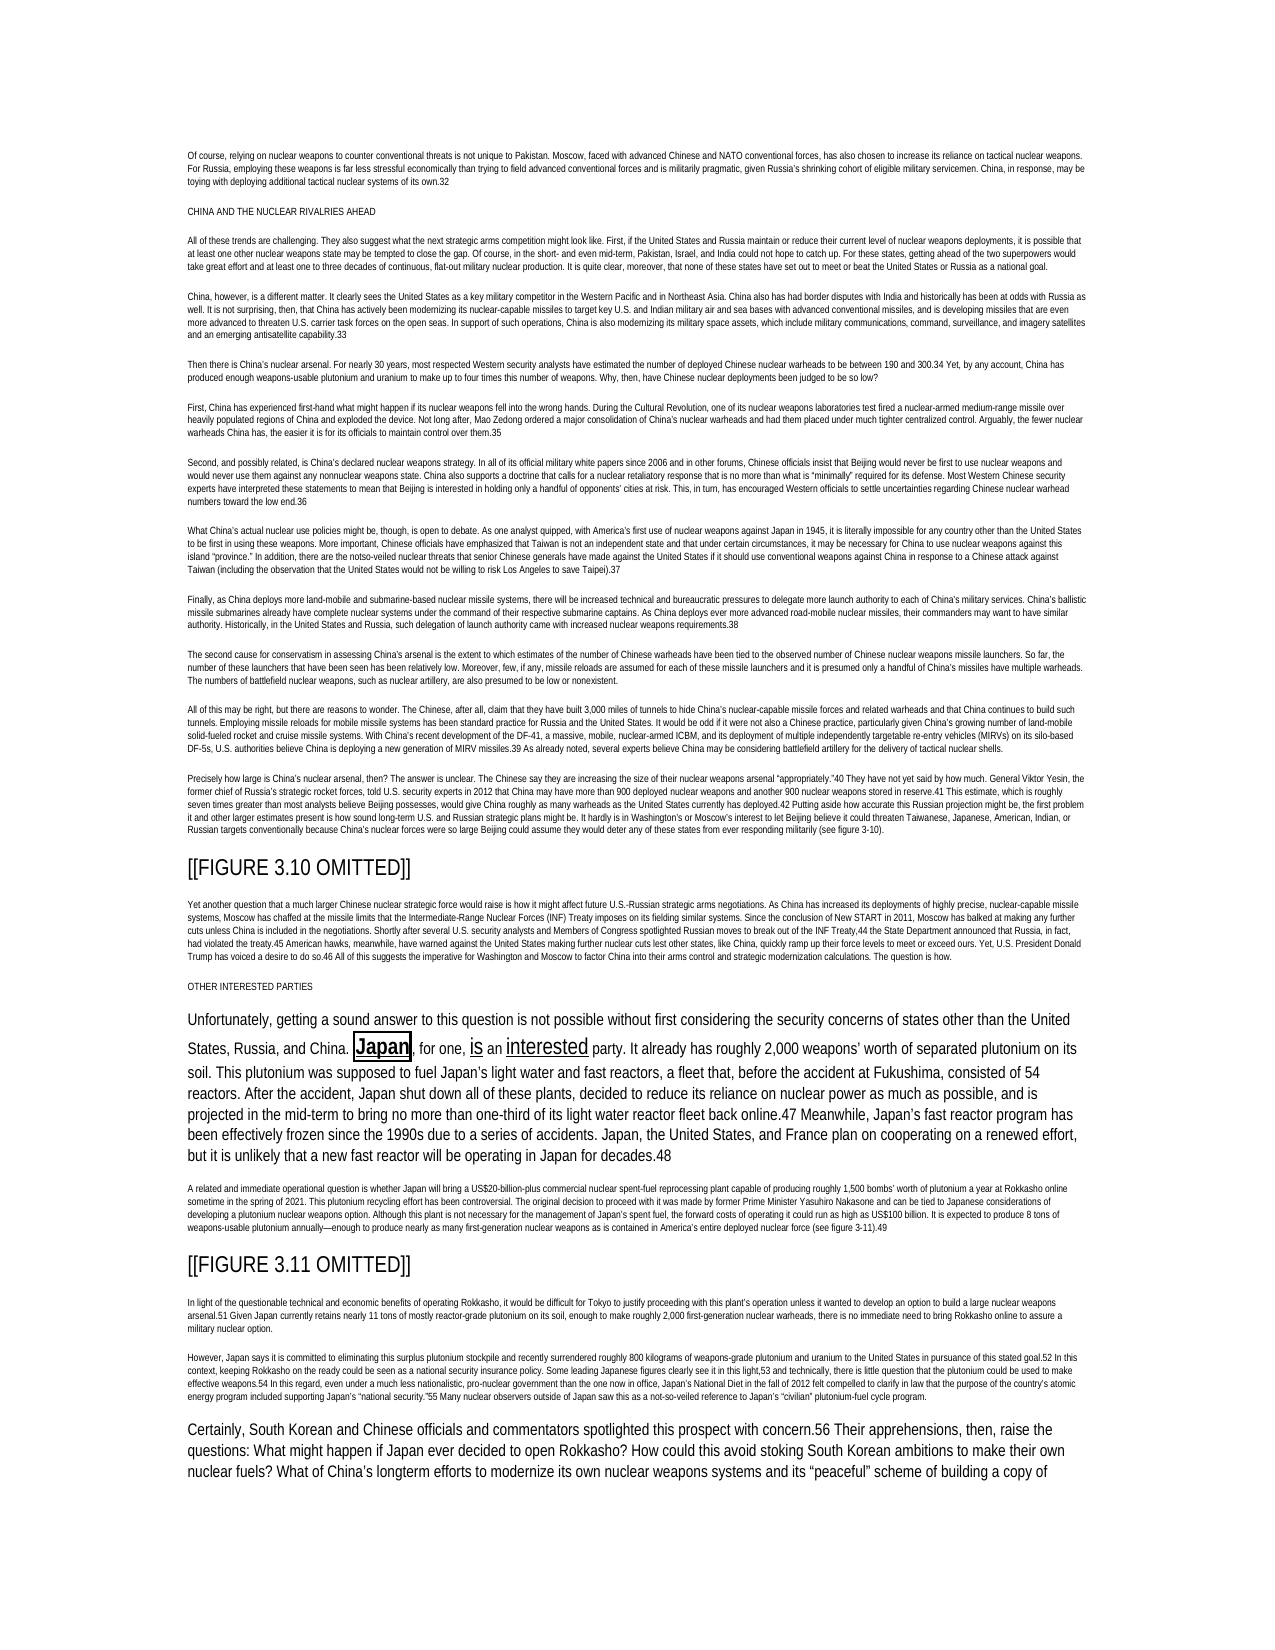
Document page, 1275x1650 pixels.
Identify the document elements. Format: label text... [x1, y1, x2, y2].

text In light of the questionable technical and economic benefits of operating Rokkasho, it would be difficult for Tokyo to justify proceeding with this plant’s operation unless it wanted to develop an option to build a large nuclear weapons arsenal.51 Given Japan currently retains nearly 11 tons of mostly reactor-grade plutonium on its soil, enough to make roughly 2,000 first-generation nuclear warheads, there is no immediate need to bring Rokkasho online to assure a military nuclear option. [187, 1296, 1087, 1334]
text China, however, is a different matter. It clearly sees the United States as a key military competitor in the Western Pacific and in Northeast Asia. China also has had border disputes with India and historically has been at odds with Russia as well. It is not surprising, then, that China has actively been modernizing its nuclear-capable missiles to target key U.S. and Indian military air and sea bases with advanced conventional missiles, and is developing missiles that are even more advanced to threaten U.S. carrier task forces on the open seas. In support of such operations, China is also modernizing its military space assets, which include military communications, command, surveillance, and imagery satellites and an emerging antisatellite capability.33 [187, 290, 1087, 341]
text [[FIGURE 3.11 OMITTED]] [187, 1251, 1087, 1278]
text [[FIGURE 3.10 OMITTED]] [187, 854, 1087, 880]
text Second, and possibly related, is China’s declared nuclear weapons strategy. In all of its official military white papers since 2006 and in other forums, Chinese officials insist that Beijing would never be first to use nuclear weapons and would never use them against any nonnuclear weapons state. China also supports a doctrine that calls for a nuclear retaliatory response that is no more than what is “minimally” required for its defense. Most Western Chinese security experts have interpreted these statements to mean that Beijing is interested in holding only a handful of opponents’ cities at risk. This, in turn, has encouraged Western officials to settle uncertainties regarding Chinese nuclear warhead numbers toward the low end.36 [187, 457, 1087, 507]
text First, China has experienced first-hand what might happen if its nuclear weapons fell into the wrong hands. During the Cultural Revolution, one of its nuclear weapons laboratories test fired a nuclear-armed medium-range missile over heavily populated regions of China and exploded the device. Not long after, Mao Zedong ordered a major consolidation of China’s nuclear warheads and had them placed under much tighter centralized control. Arguably, the fewer nuclear warheads China has, the easier it is for its officials to maintain control over them.35 [187, 401, 1087, 439]
text Unfortunately, getting a sound answer to this question is not possible without first considering the security concerns of states other than the United States, Russia, and China. Japan, for one, is an interested party. It already has roughly 2,000 weapons’ worth of separated plutonium on its soil. This plutonium was supposed to fuel Japan’s light water and fast reactors, a fleet that, before the accident at Fukushima, consisted of 54 reactors. After the accident, Japan shut down all of these plants, decided to reduce its reliance on nuclear power as much as possible, and is projected in the mid-term to bring no more than one-third of its light water reactor fleet back online.47 Meanwhile, Japan’s fast reactor program has been effectively frozen since the 1990s due to a series of accidents. Japan, the United States, and France plan on cooperating on a renewed effort, but it is unlikely that a new fast reactor will be operating in Japan for decades.48 [187, 1010, 1087, 1165]
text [187, 1420, 1087, 1481]
text Of course, relying on nuclear weapons to counter conventional threats is not unique to Pakistan. Moscow, faced with advanced Chinese and NATO conventional forces, has also chosen to increase its reliance on tactical nuclear weapons. For Russia, employing these weapons is far less stressful economically than trying to field advanced conventional forces and is militarily pragmatic, given Russia’s shrinking cohort of eligible military servicemen. China, in response, may be toying with deploying additional tactical nuclear systems of its own.32 [187, 150, 1087, 188]
